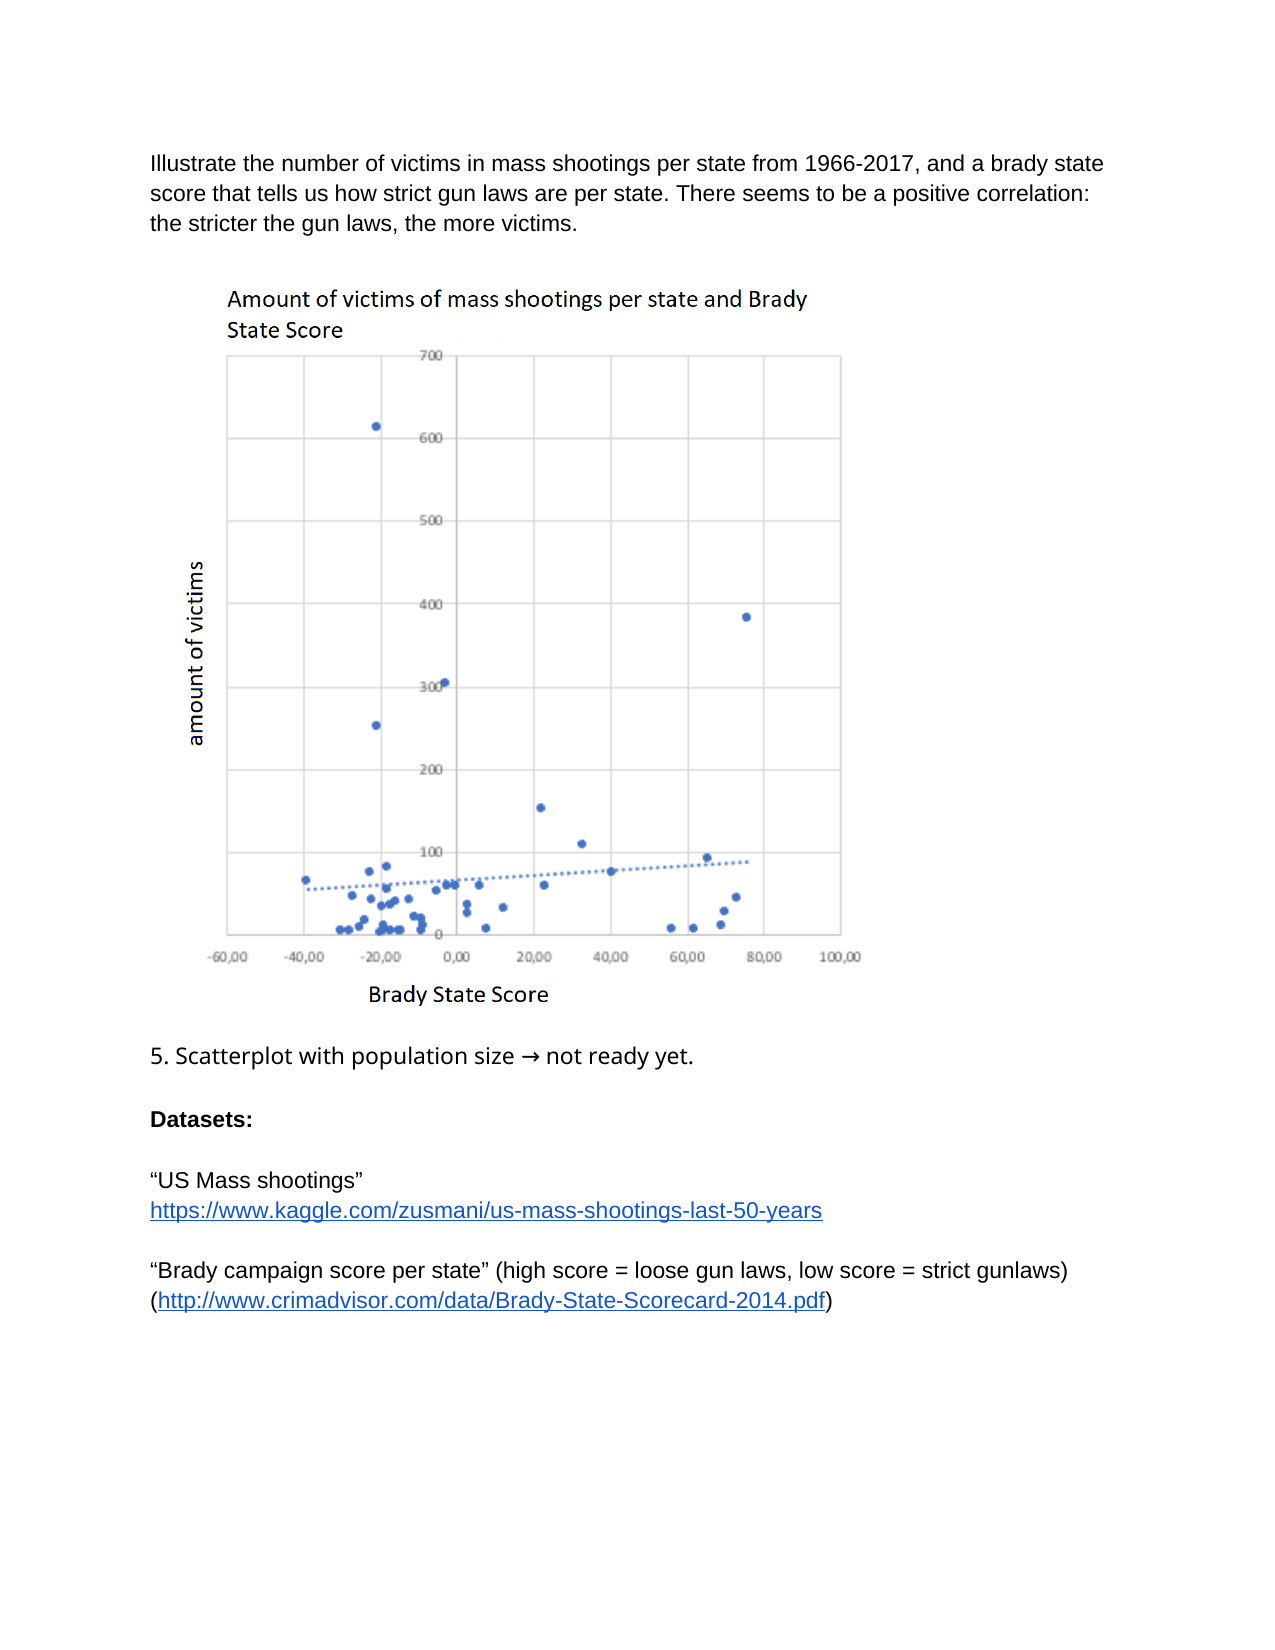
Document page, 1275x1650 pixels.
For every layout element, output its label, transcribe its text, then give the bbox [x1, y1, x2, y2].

picture [150, 270, 925, 1006]
text “Brady campaign score per state” (high score = loose gun laws, low score = strict gunlaws) [150, 1257, 1125, 1284]
text Illustrate the number of victims in mass shootings per state from 1966-2017, and a brady state score that tells us how strict gun laws are per state. There seems to be a positive correlation: the stricter the gun laws, the more victims. [150, 150, 1125, 237]
text https://www.kaggle.com/zusmani/us-mass-shootings-last-50-years [150, 1197, 1125, 1223]
text 5. Scatterplot with population size → not ready yet. [150, 1040, 1125, 1071]
text Datasets: [150, 1106, 1125, 1133]
text (http://www.crimadvisor.com/data/Brady-State-Scorecard-2014.pdf) [150, 1287, 1125, 1314]
text “US Mass shootings” [150, 1167, 1125, 1193]
